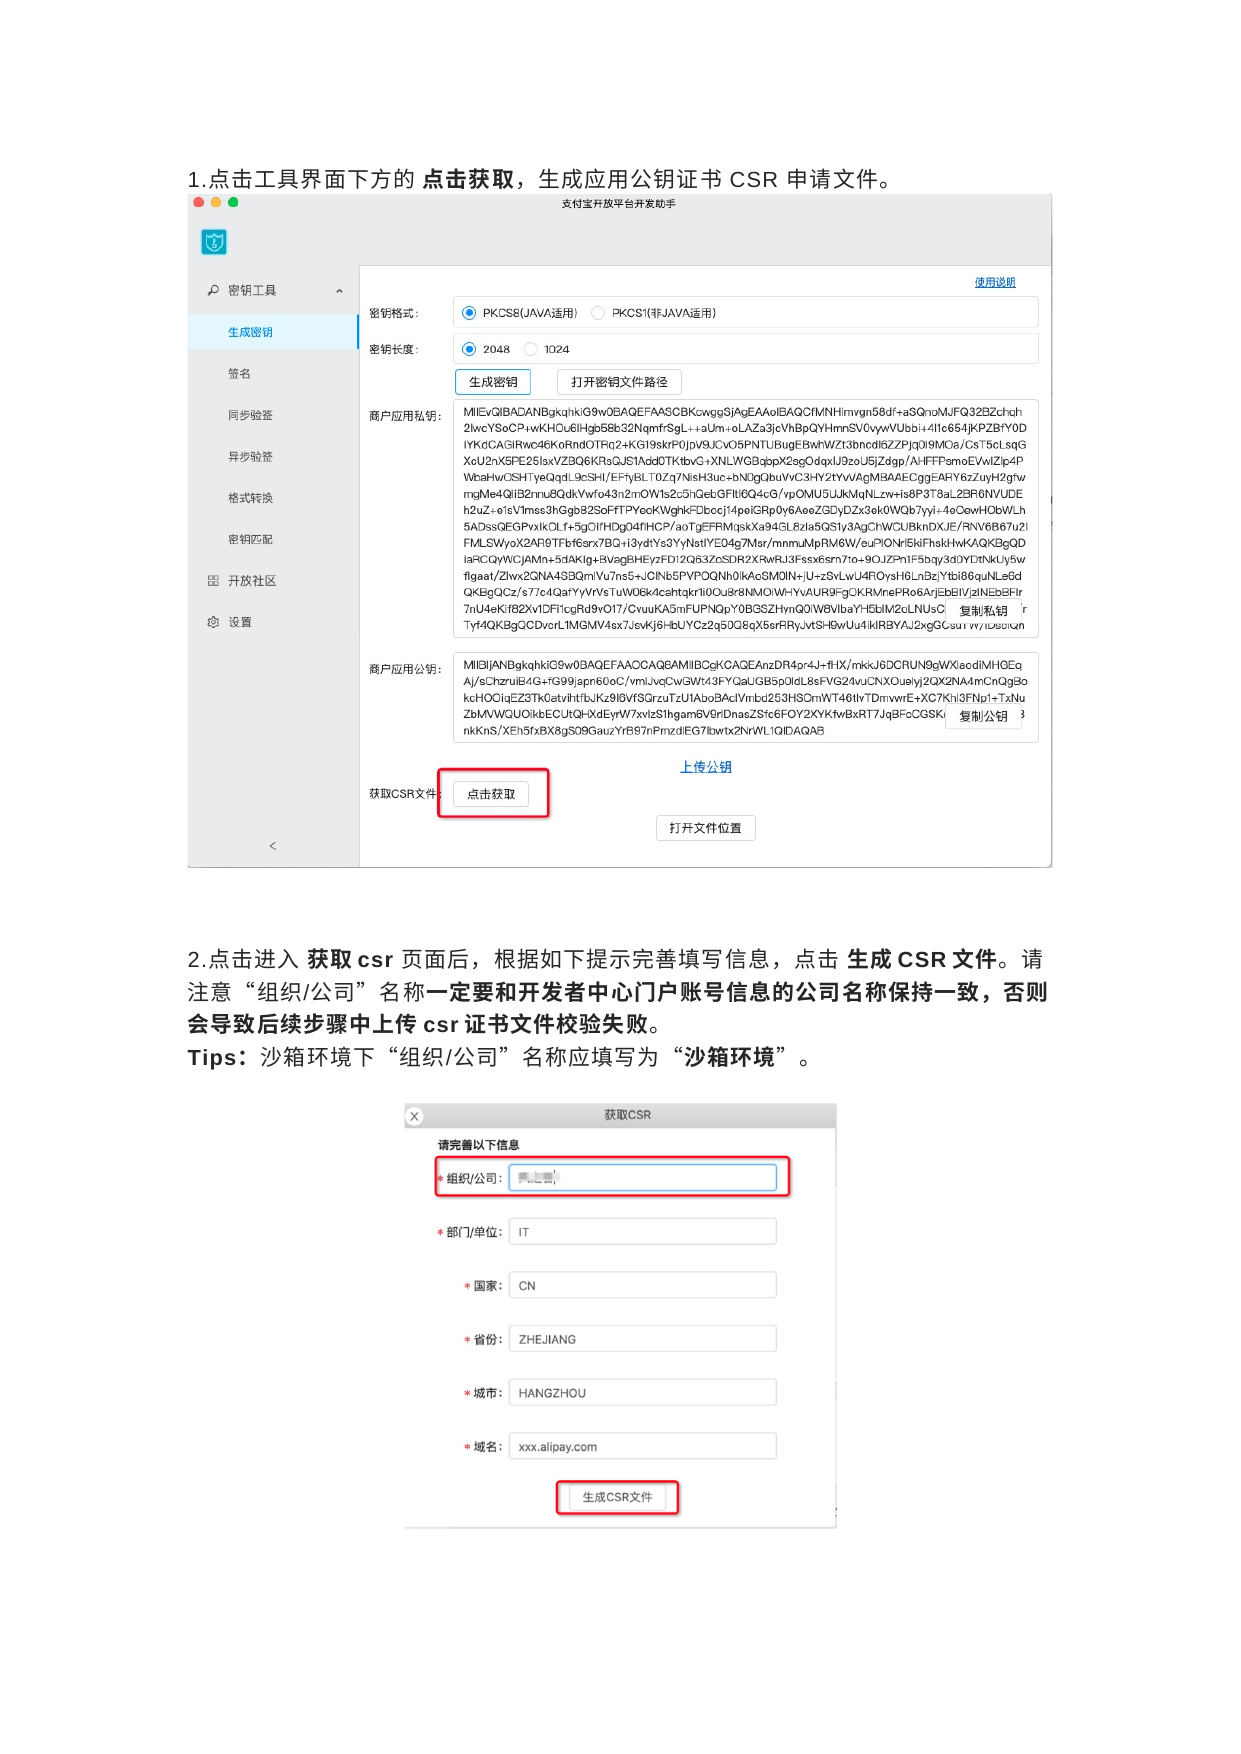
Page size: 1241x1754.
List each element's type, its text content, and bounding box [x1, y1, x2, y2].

picture [187, 194, 1053, 868]
text 1.点击工具界面下方的 点击获取，生成应用公钥证书 CSR 申请文件。 [187, 162, 1053, 194]
picture [187, 1072, 1053, 1559]
text 2.点击进入 获取csr 页面后，根据如下提示完善填写信息，点击 生成CSR文件。请注意“组织/公司”名称一定要和开发者中心门户账号信息的公司名称保持一致，否则会导致后续步骤中上传csr证书文件校验失败。 [187, 942, 1053, 1039]
text Tips：沙箱环境下“组织/公司”名称应填写为“沙箱环境”。 [187, 1039, 1053, 1072]
